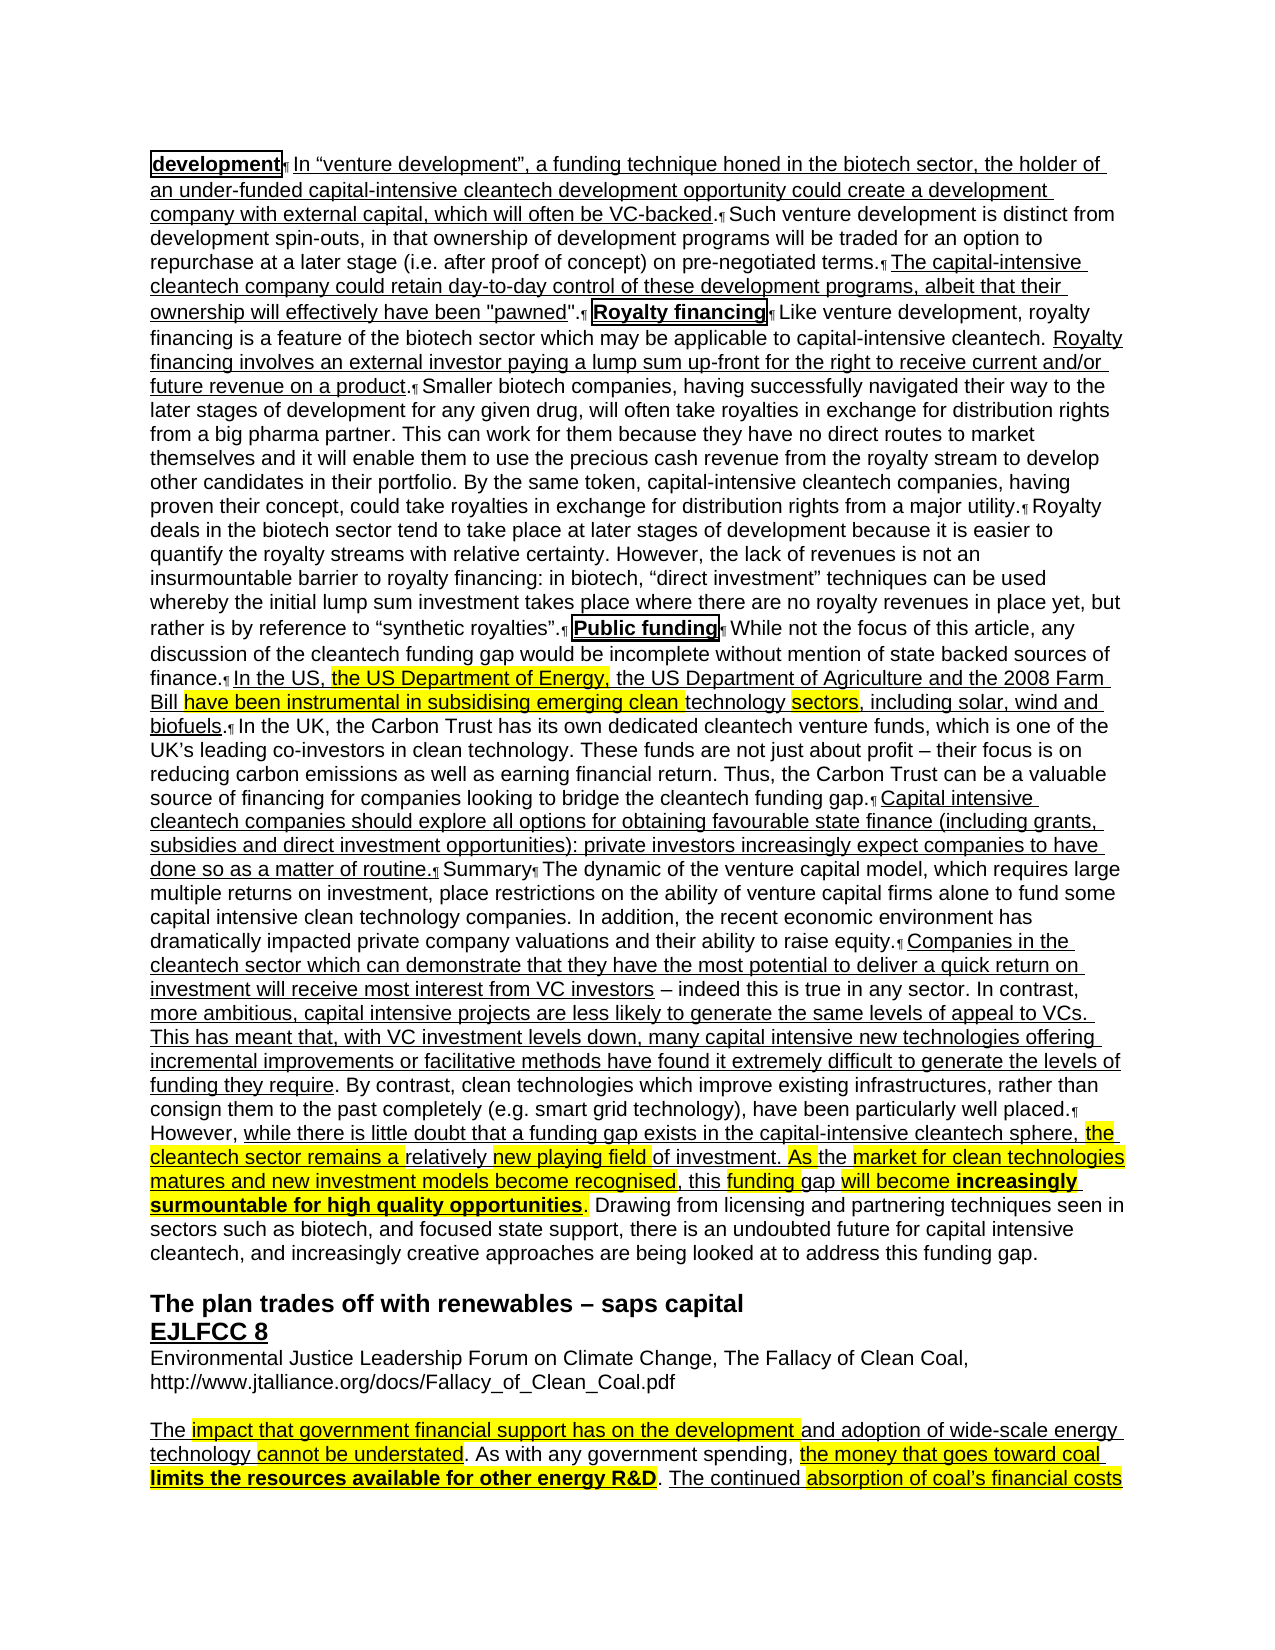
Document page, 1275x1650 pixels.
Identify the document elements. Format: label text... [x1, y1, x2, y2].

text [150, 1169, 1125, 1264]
text The plan trades off with renewables – saps capital [150, 1288, 1125, 1317]
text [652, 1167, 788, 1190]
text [150, 150, 1125, 1166]
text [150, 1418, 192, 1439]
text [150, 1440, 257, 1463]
text EJLFCC 8 [150, 1317, 1125, 1346]
text Environmental Justice Leadership Forum on Climate Change, The Fallacy of Clean Coal, http://www.jtalliance.org/docs/Fallacy_of_Clean_Coal.pdf [150, 1346, 1125, 1394]
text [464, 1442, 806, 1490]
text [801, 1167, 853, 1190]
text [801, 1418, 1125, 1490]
